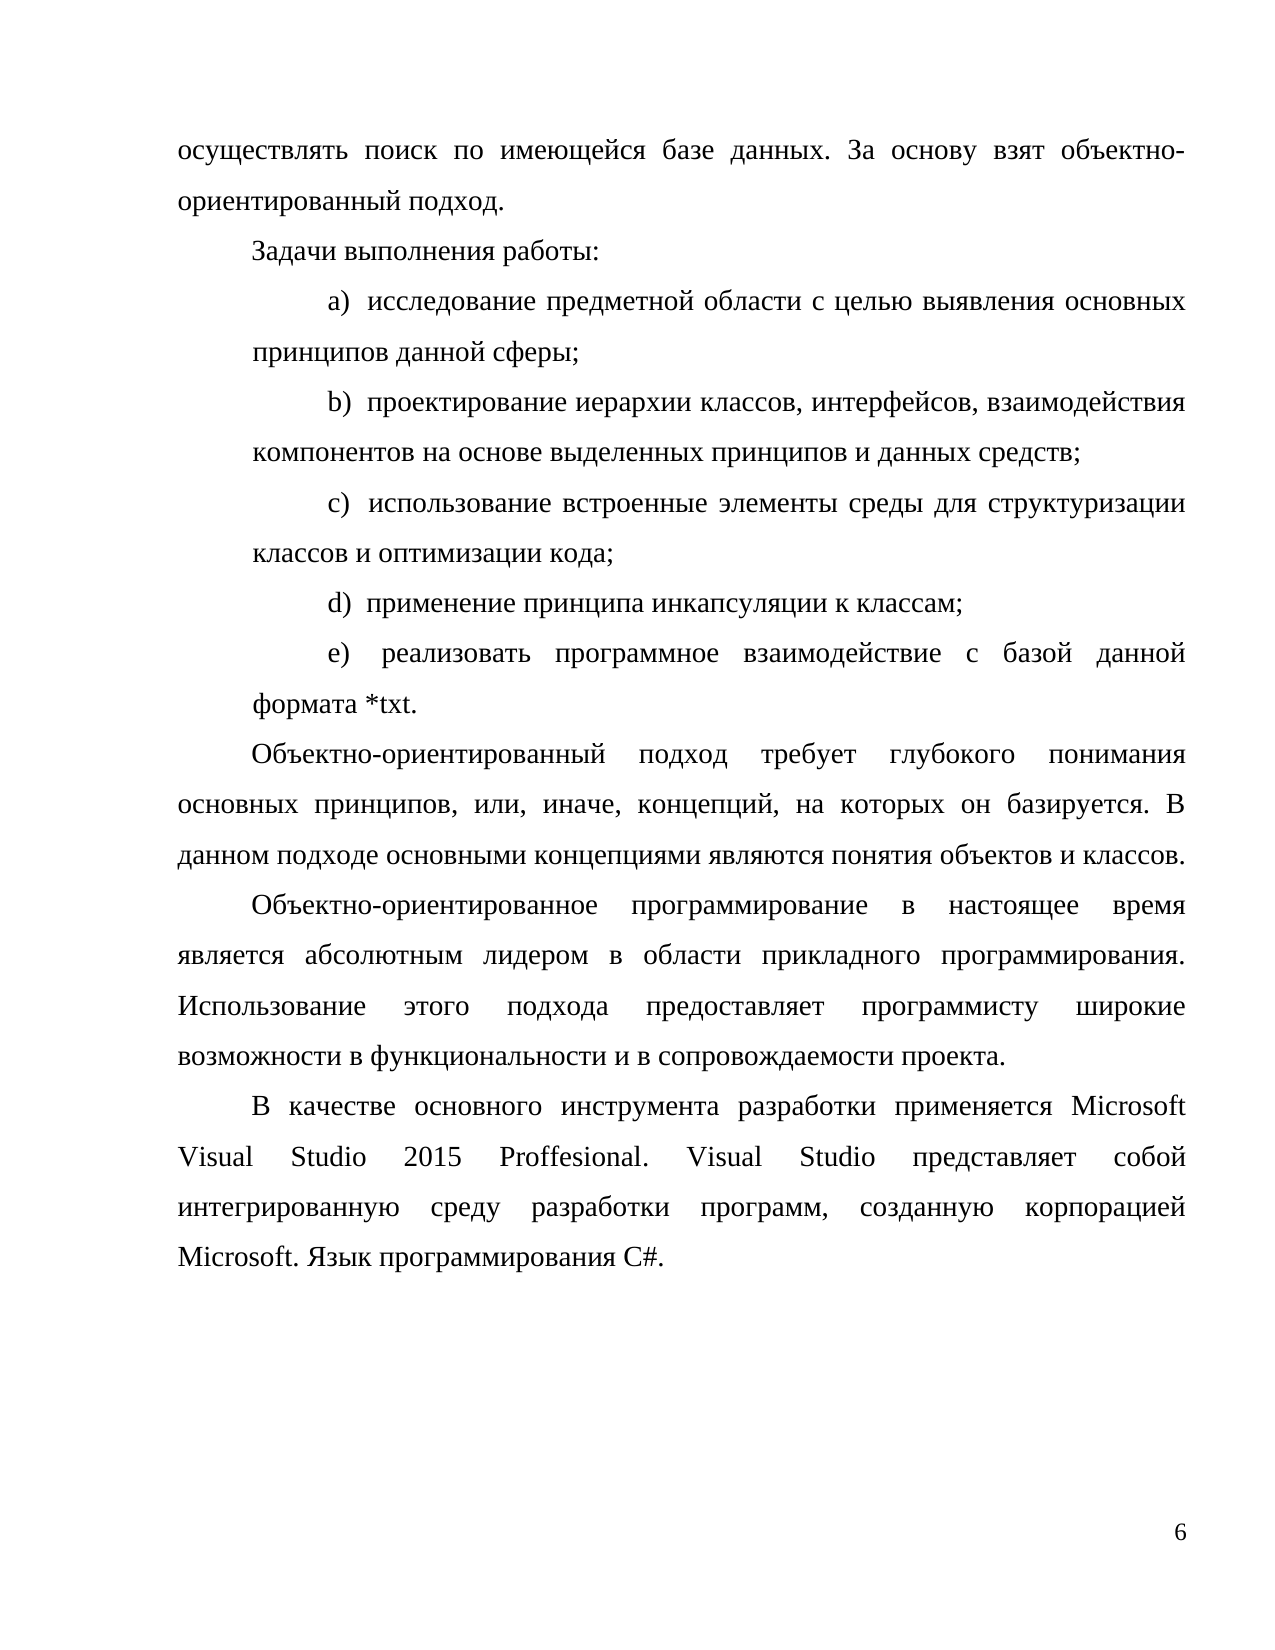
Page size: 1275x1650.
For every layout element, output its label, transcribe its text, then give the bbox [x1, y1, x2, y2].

list применение принципа инкапсуляции к классам; [252, 585, 1186, 619]
list реализовать программное взаимодействие с базой данной формата *txt. [252, 636, 1186, 719]
text Задачи выполнения работы: [177, 233, 1186, 267]
list проектирование иерархии классов, интерфейсов, взаимодействия компонентов на основе выделенных принципов и данных средств; [252, 384, 1186, 468]
text Объектно-ориентированное программирование в настоящее время является абсолютным лидером в области прикладного программирования. Использование этого подхода предоставляет программисту широкие возможности в функциональности и в сопровождаемости проекта. [177, 887, 1186, 1072]
text В качестве основного инструмента разработки применяется Microsoft Visual Studio 2015 Proffesional. Visual Studio представляет собой интегрированную среду разработки программ, созданную корпорацией Microsoft. Язык программирования C#. [177, 1088, 1186, 1273]
list использование встроенные элементы среды для структуризации классов и оптимизации кода; [252, 485, 1186, 568]
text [177, 132, 1186, 216]
text Объектно-ориентированный подход требует глубокого понимания основных принципов, или, иначе, концепций, на которых он базируется. В данном подходе основными концепциями являются понятия объектов и классов. [177, 736, 1186, 870]
list исследование предметной области с целью выявления основных принципов данной сферы; [252, 283, 1186, 367]
